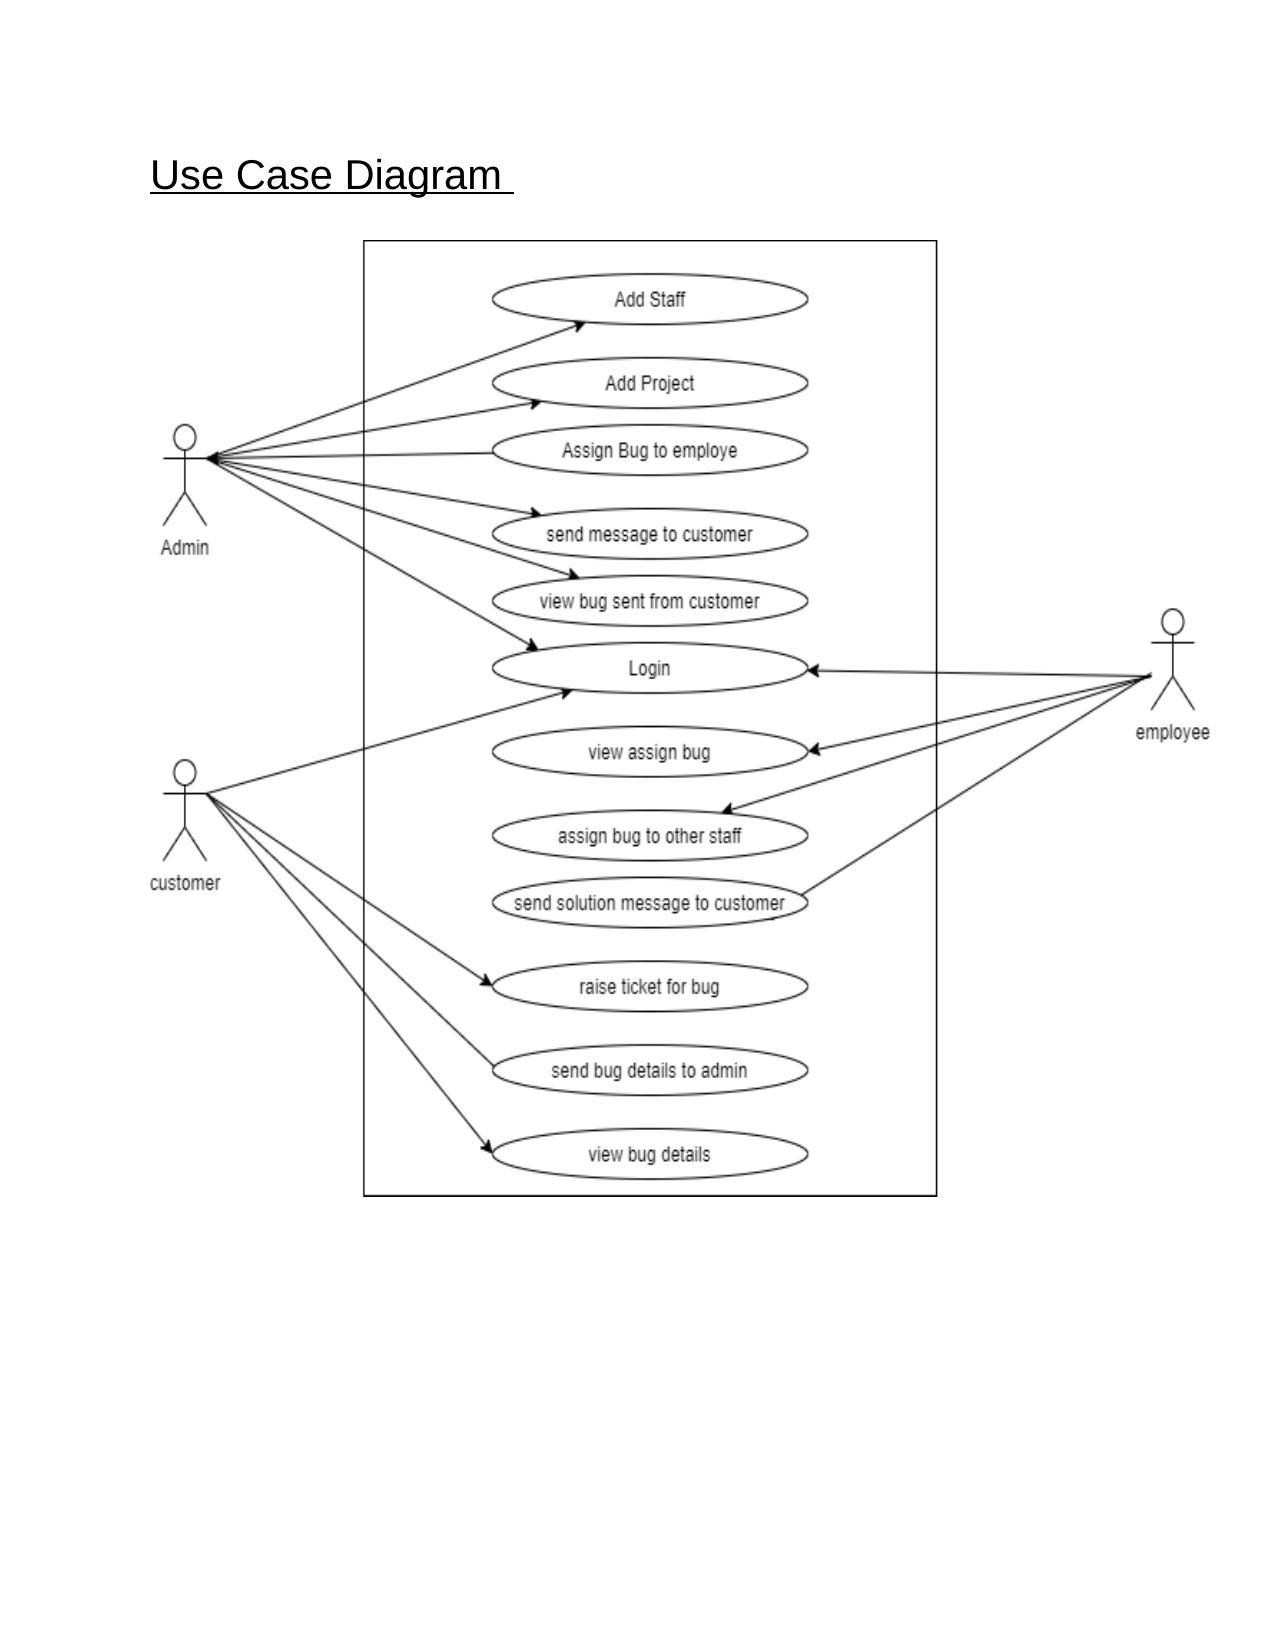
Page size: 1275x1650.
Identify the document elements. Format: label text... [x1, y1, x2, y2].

picture [150, 240, 1211, 1197]
subtitle Use Case Diagram [150, 150, 1125, 198]
